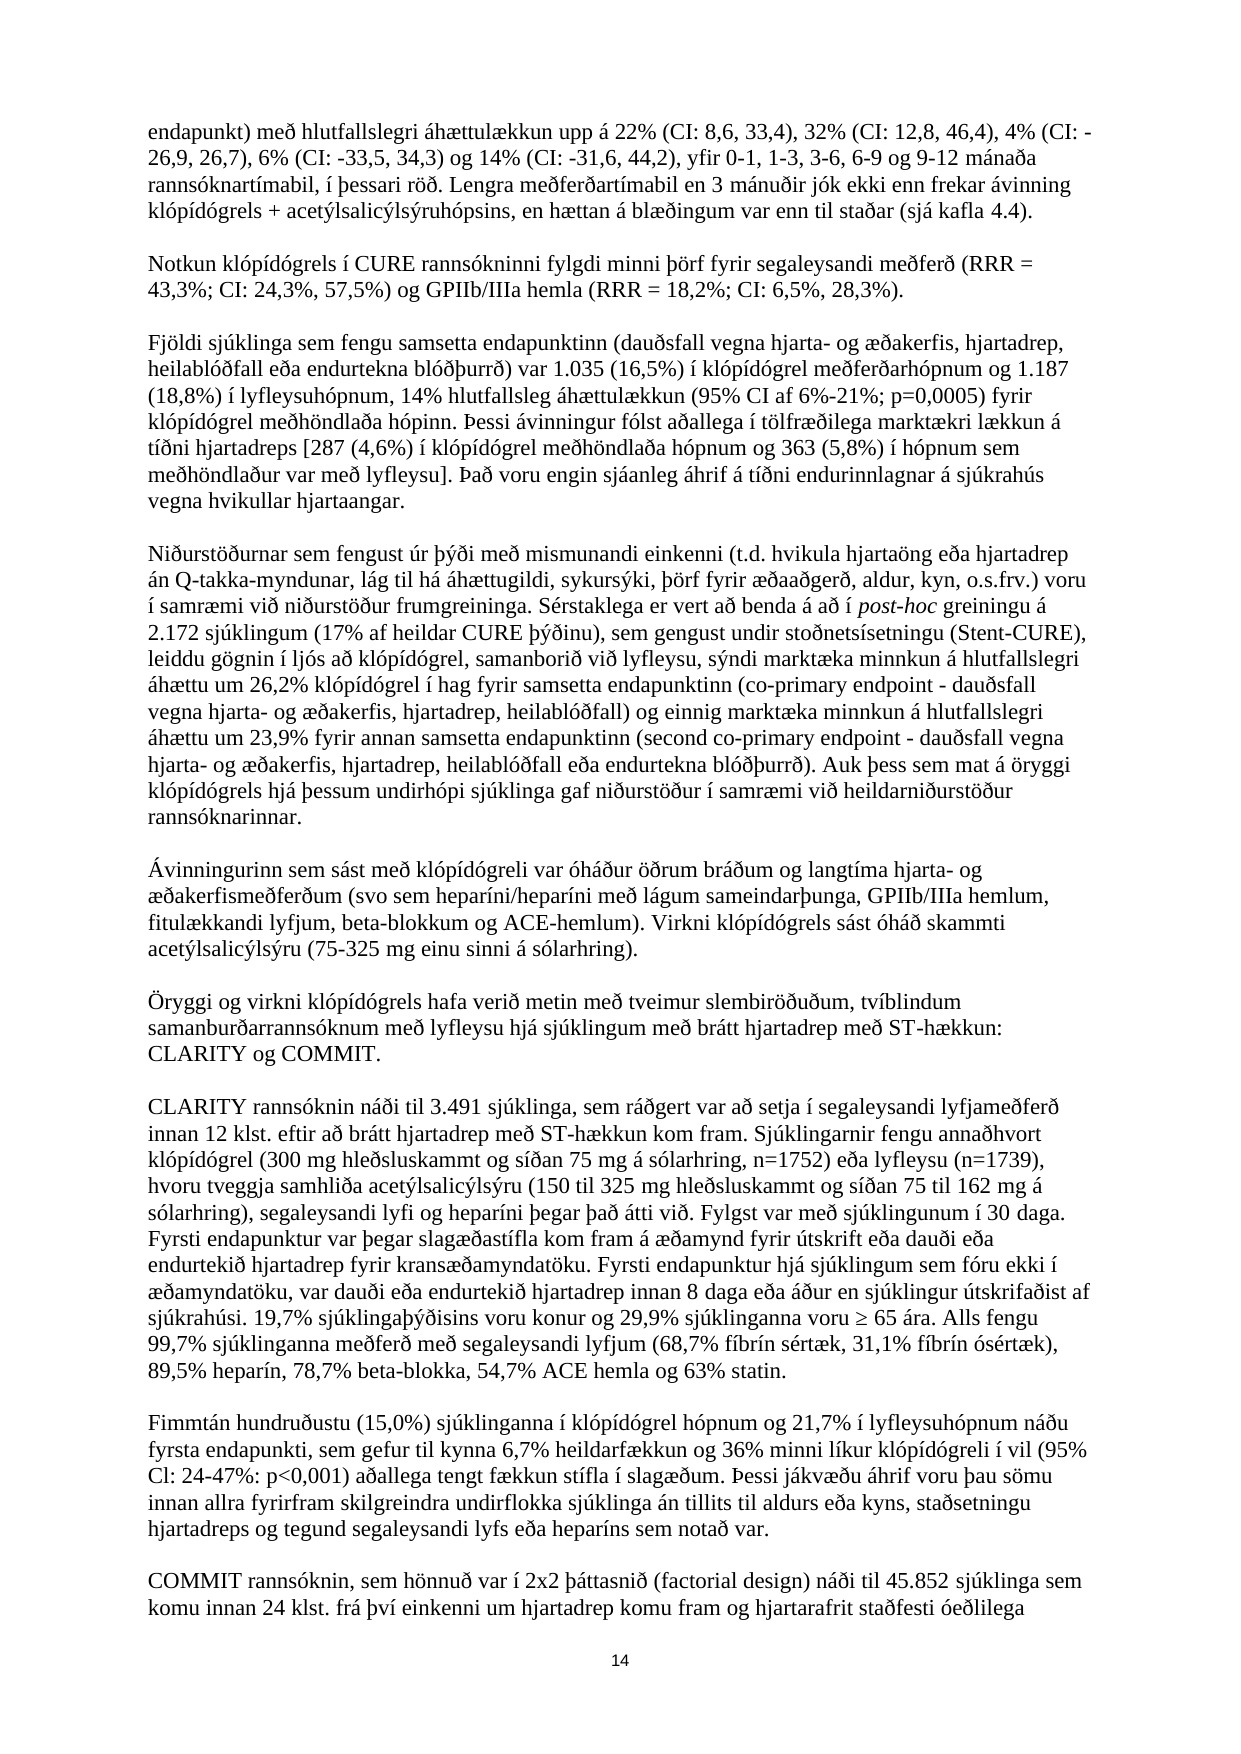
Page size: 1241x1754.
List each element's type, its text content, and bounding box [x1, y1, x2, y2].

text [148, 1568, 1092, 1620]
text Fjöldi sjúklinga sem fengu samsetta endapunktinn (dauðsfall vegna hjarta- og æðakerfis, hjartadrep, heilablóðfall eða endurtekna blóðþurrð) var 1.035 (16,5%) í klópídógrel meðferðarhópnum og 1.187 (18,8%) í lyfleysuhópnum, 14% hlutfallsleg áhættulækkun (95% CI af 6%-21%; p=0,0005) fyrir klópídógrel meðhöndlaða hópinn. Þessi ávinningur fólst aðallega í tölfræðilega marktækri lækkun á tíðni hjartadreps [287 (4,6%) í klópídógrel meðhöndlaða hópnum og 363 (5,8%) í hópnum sem meðhöndlaður var með lyfleysu]. Það voru engin sjáanleg áhrif á tíðni endurinnlagnar á sjúkrahús vegna hvikullar hjartaangar. [148, 329, 1092, 513]
text Ávinningurinn sem sást með klópídógreli var óháður öðrum bráðum og langtíma hjarta- og æðakerfismeðferðum (svo sem heparíni/heparíni með lágum sameindarþunga, GPIIb/IIIa hemlum, fitulækkandi lyfjum, beta-blokkum og ACE-hemlum). Virkni klópídógrels sást óháð skammti acetýlsalicýlsýru (75-325 mg einu sinni á sólarhring). [148, 856, 1092, 961]
text Fimmtán hundruðustu (15,0%) sjúklinganna í klópídógrel hópnum og 21,7% í lyfleysuhópnum náðu fyrsta endapunkti, sem gefur til kynna 6,7% heildarfækkun og 36% minni líkur klópídógreli í vil (95% Cl: 24-47%: p<0,001) aðallega tengt fækkun stífla í slagæðum. Þessi jákvæðu áhrif voru þau sömu innan allra fyrirfram skilgreindra undirflokka sjúklinga án tillits til aldurs eða kyns, staðsetningu hjartadreps og tegund segaleysandi lyfs eða heparíns sem notað var. [148, 1409, 1092, 1541]
text CLARITY rannsóknin náði til 3.491 sjúklinga, sem ráðgert var að setja í segaleysandi lyfjameðferð innan 12 klst. eftir að brátt hjartadrep með ST-hækkun kom fram. Sjúklingarnir fengu annaðhvort klópídógrel (300 mg hleðsluskammt og síðan 75 mg á sólarhring, n=1752) eða lyfleysu (n=1739), hvoru tveggja samhliða acetýlsalicýlsýru (150 til 325 mg hleðsluskammt og síðan 75 til 162 mg á sólarhring), segaleysandi lyfi og heparíni þegar það átti við. Fylgst var með sjúklingunum í 30 daga. Fyrsti endapunktur var þegar slagæðastífla kom fram á æðamynd fyrir útskrift eða dauði eða endurtekið hjartadrep fyrir kransæðamyndatöku. Fyrsti endapunktur hjá sjúklingum sem fóru ekki í æðamyndatöku, var dauði eða endurtekið hjartadrep innan 8 daga eða áður en sjúklingur útskrifaðist af sjúkrahúsi. 19,7% sjúklingaþýðisins voru konur og 29,9% sjúklinganna voru ≥ 65 ára. Alls fengu 99,7% sjúklinganna meðferð með segaleysandi lyfjum (68,7% fíbrín sértæk, 31,1% fíbrín ósértæk), 89,5% heparín, 78,7% beta-blokka, 54,7% ACE hemla og 63% statin. [148, 1093, 1092, 1383]
text Öryggi og virkni klópídógrels hafa verið metin með tveimur slembiröðuðum, tvíblindum samanburðarrannsóknum með lyfleysu hjá sjúklingum með brátt hjartadrep með ST-hækkun: CLARITY og COMMIT. [148, 988, 1092, 1067]
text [148, 118, 1092, 223]
text Niðurstöðurnar sem fengust úr þýði með mismunandi einkenni (t.d. hvikula hjartaöng eða hjartadrep án Q-takka-myndunar, lág til há áhættugildi, sykursýki, þörf fyrir æðaaðgerð, aldur, kyn, o.s.frv.) voru í samræmi við niðurstöður frumgreininga. Sérstaklega er vert að benda á að í post-hoc greiningu á 2.172 sjúklingum (17% af heildar CURE þýðinu), sem gengust undir stoðnetsísetningu (Stent-CURE), leiddu gögnin í ljós að klópídógrel, samanborið við lyfleysu, sýndi marktæka minnkun á hlutfallslegri áhættu um 26,2% klópídógrel í hag fyrir samsetta endapunktinn (co-primary endpoint - dauðsfall vegna hjarta- og æðakerfis, hjartadrep, heilablóðfall) og einnig marktæka minnkun á hlutfallslegri áhættu um 23,9% fyrir annan samsetta endapunktinn (second co-primary endpoint - dauðsfall vegna hjarta- og æðakerfis, hjartadrep, heilablóðfall eða endurtekna blóðþurrð). Auk þess sem mat á öryggi klópídógrels hjá þessum undirhópi sjúklinga gaf niðurstöður í samræmi við heildarniðurstöður rannsóknarinnar. [148, 540, 1092, 830]
text Notkun klópídógrels í CURE rannsókninni fylgdi minni þörf fyrir segaleysandi meðferð (RRR = 43,3%; CI: 24,3%, 57,5%) og GPIIb/IIIa hemla (RRR = 18,2%; CI: 6,5%, 28,3%). [148, 250, 1092, 303]
